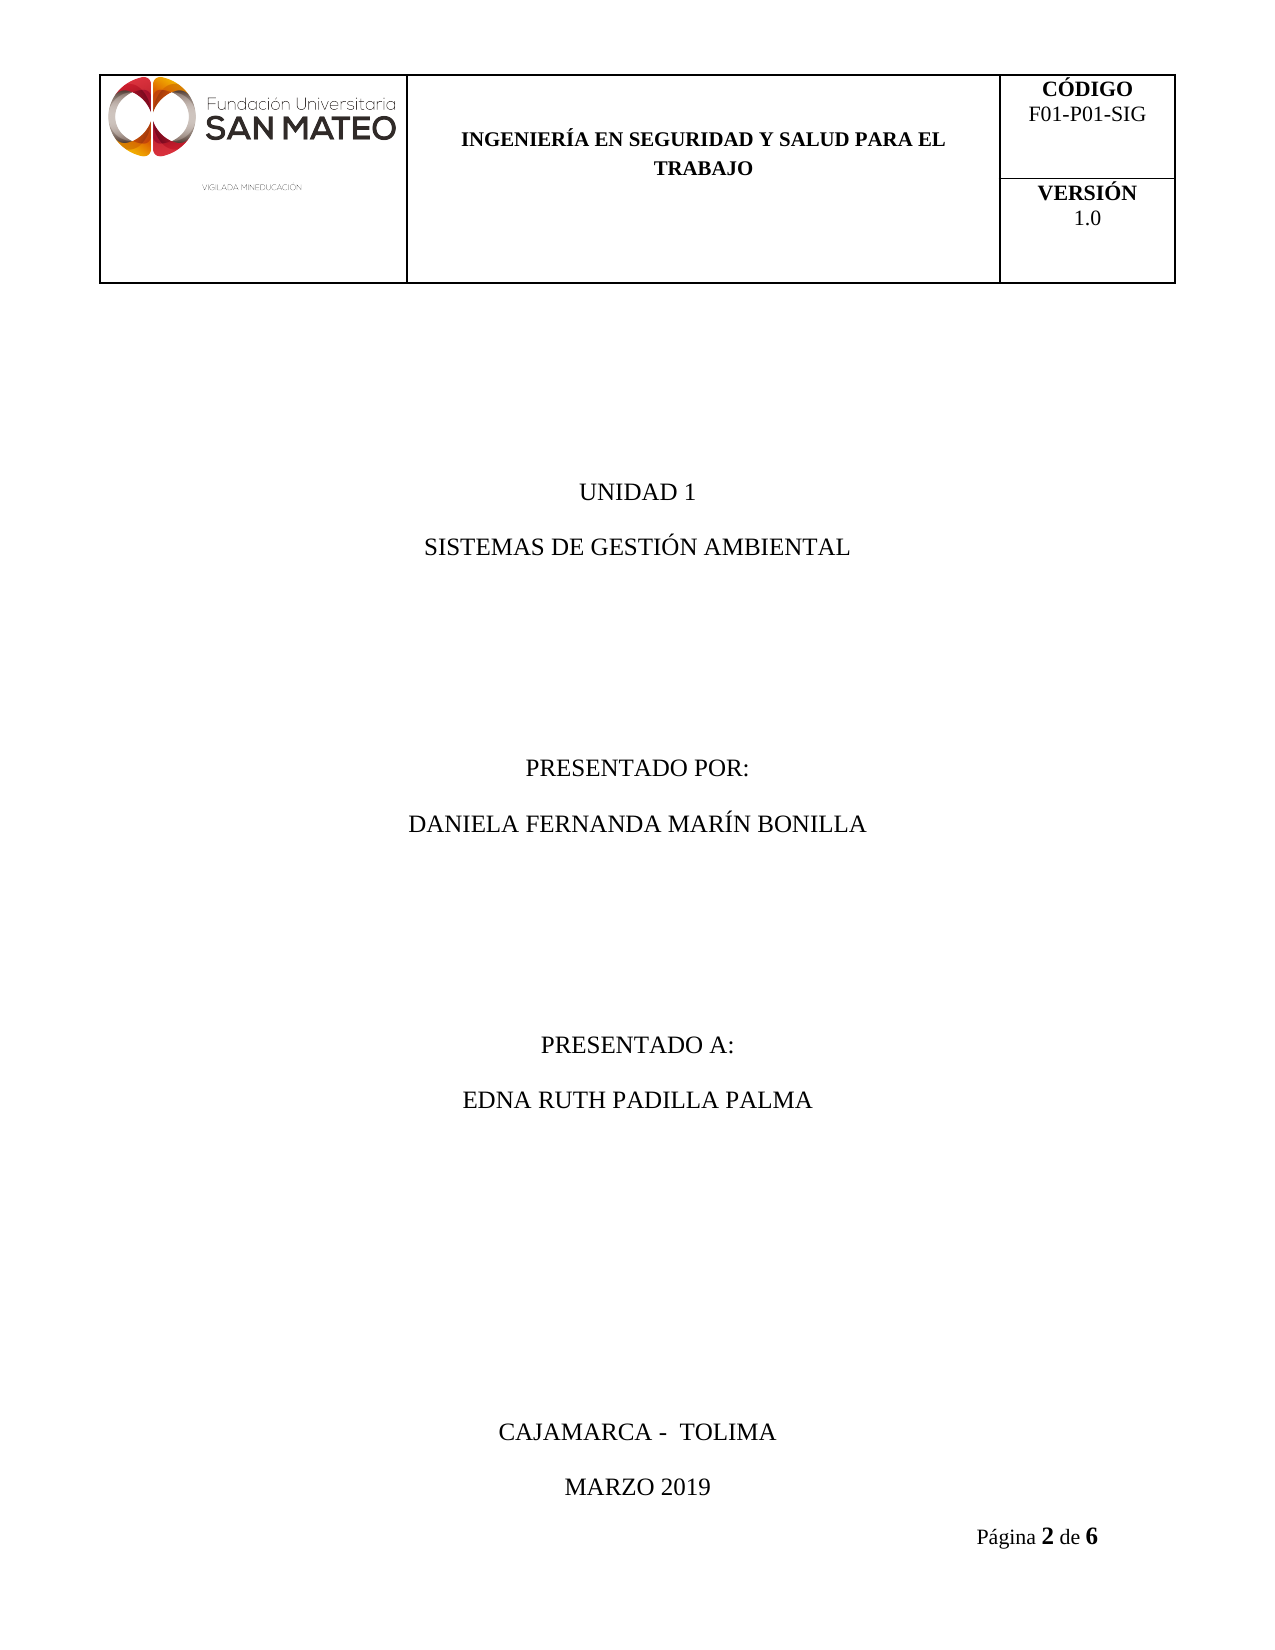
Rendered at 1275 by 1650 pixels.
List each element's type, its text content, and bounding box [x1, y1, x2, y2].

text PRESENTADO A: [177, 1030, 1098, 1059]
text PRESENTADO POR: [177, 753, 1098, 782]
text DANIELA FERNANDA MARÍN BONILLA [177, 809, 1098, 837]
text CAJAMARCA - TOLIMA [177, 1417, 1098, 1446]
text SISTEMAS DE GESTIÓN AMBIENTAL [177, 532, 1098, 561]
text EDNA RUTH PADILLA PALMA [177, 1085, 1098, 1114]
text MARZO 2019 [177, 1472, 1098, 1501]
picture [105, 76, 399, 192]
text UNIDAD 1 [177, 477, 1098, 506]
